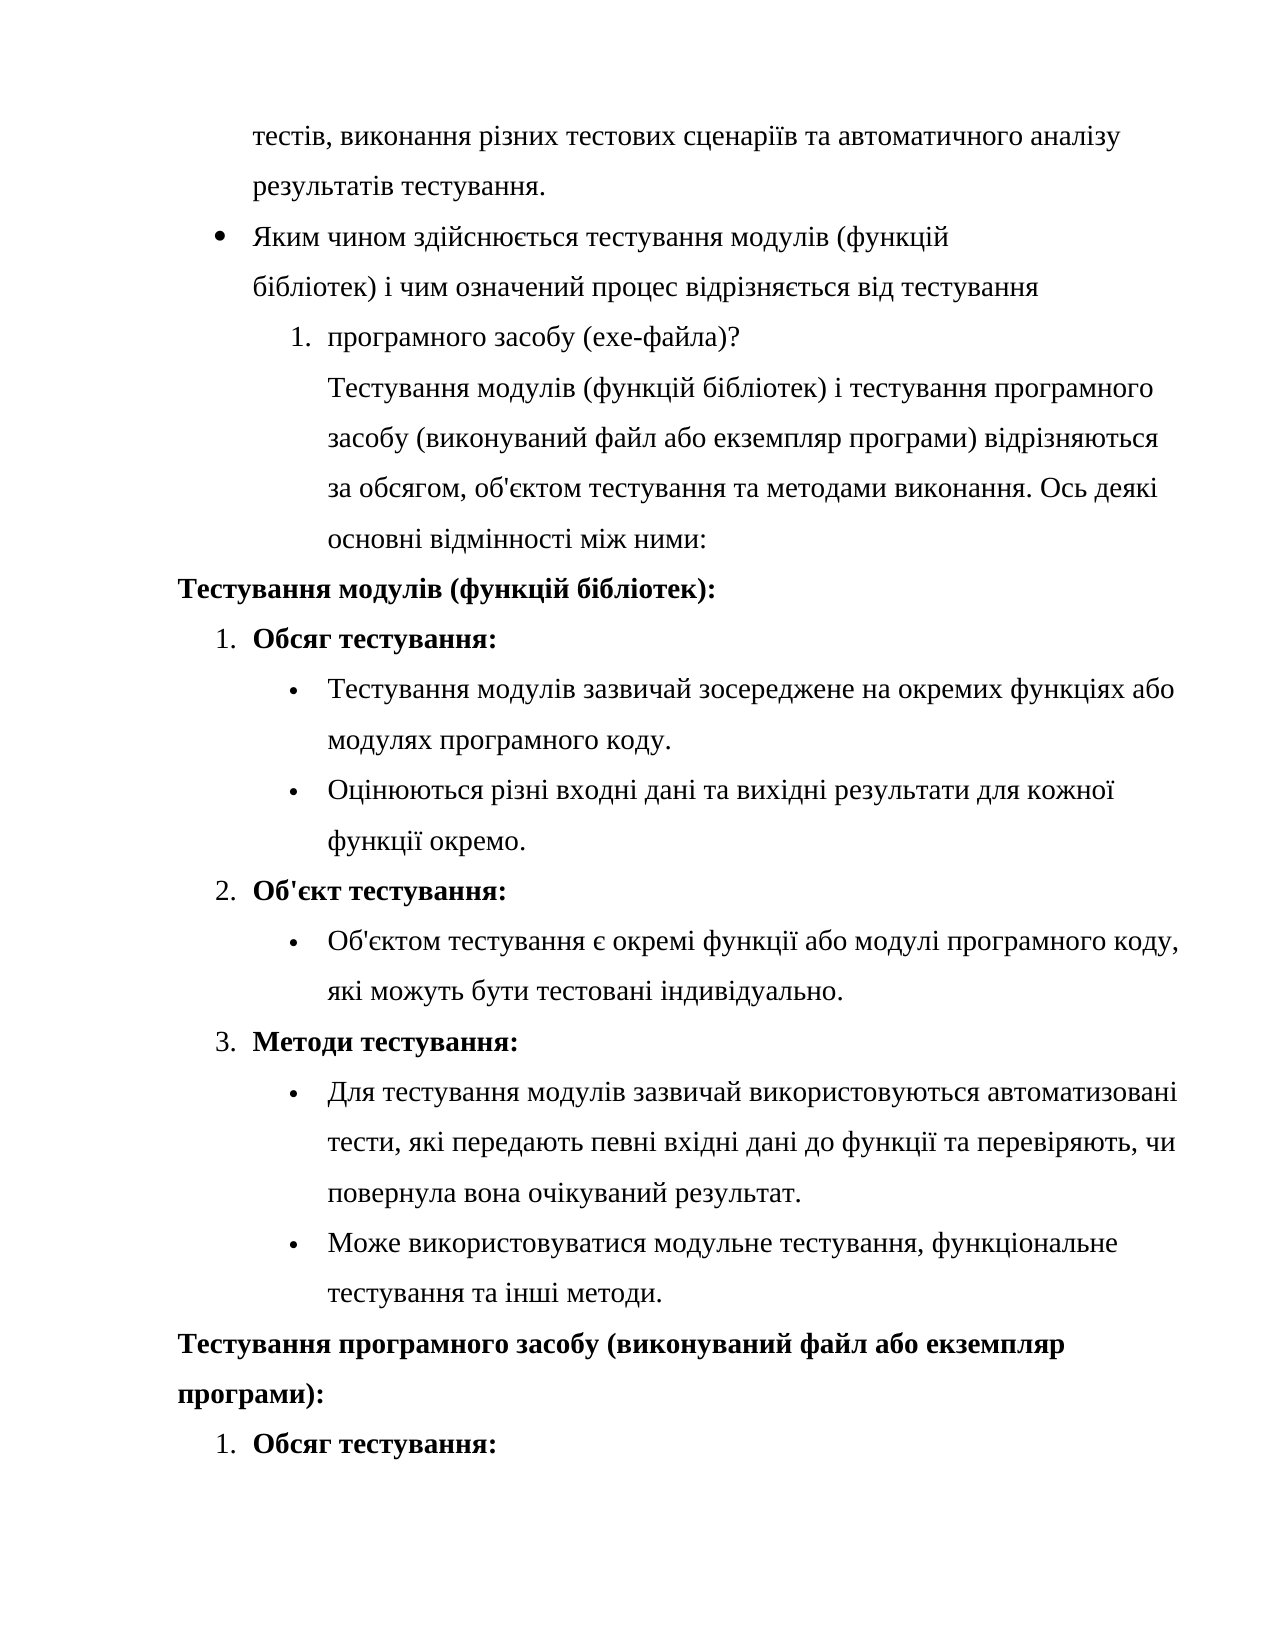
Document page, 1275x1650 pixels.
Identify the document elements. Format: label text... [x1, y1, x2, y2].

list Може використовуватися модульне тестування, функціональне тестування та інші методи. [290, 1225, 1186, 1309]
list Об'єкт тестування: [215, 873, 1186, 906]
list Методи тестування: [215, 1024, 1186, 1057]
list Обсяг тестування: [215, 1426, 1186, 1460]
list Об'єктом тестування є окремі функції або модулі програмного коду, які можуть бути тестовані індивідуально. [290, 923, 1186, 1007]
list Оцінюються різні входні дані та вихідні результати для кожної функції окремо. [290, 772, 1186, 856]
list Яким чином здійснюється тестування модулів (функцій [215, 219, 1186, 252]
text Тестування модулів (функцій бібліотек): [177, 571, 1186, 604]
list Для тестування модулів зазвичай використовуються автоматизовані тести, які передають певні вхідні дані до функції та перевіряють, чи повернула вона очікуваний результат. [290, 1074, 1186, 1208]
list Обсяг тестування: [215, 621, 1186, 655]
list програмного засобу (ехе-файла)? Тестування модулів (функцій бібліотек) і тестування програмного засобу (виконуваний файл або екземпляр програми) відрізняються за обсягом, об'єктом тестування та методами виконання. Ось деякі основні відмінності між ними: [290, 319, 1186, 554]
list Тестування модулів зазвичай зосереджене на окремих функціях або модулях програмного коду. [290, 672, 1186, 756]
list бібліотек) і чим означений процес відрізняється від тестування [252, 269, 1186, 303]
text Тестування програмного засобу (виконуваний файл або екземпляр програми): [177, 1326, 1186, 1409]
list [215, 118, 1186, 202]
